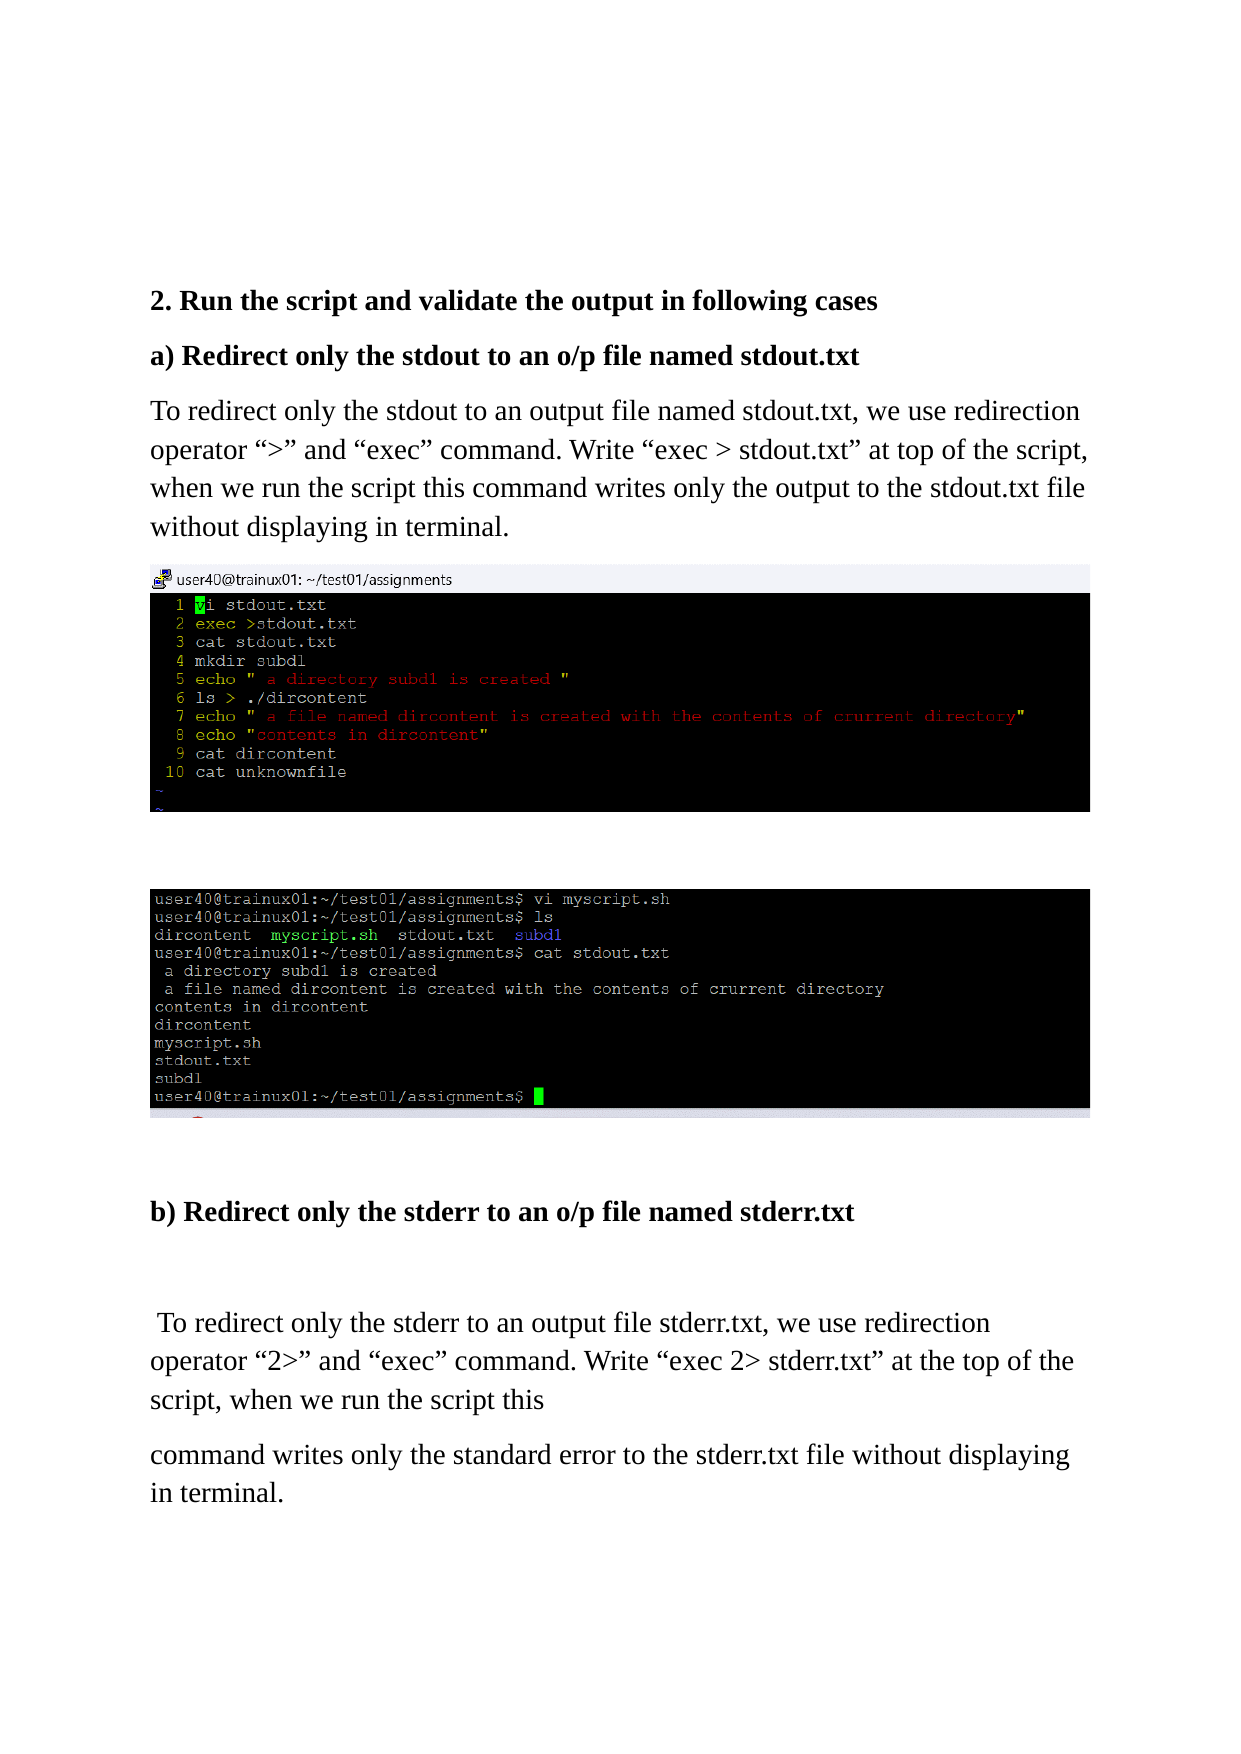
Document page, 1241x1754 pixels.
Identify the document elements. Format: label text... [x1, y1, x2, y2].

text b) Redirect only the stderr to an o/p file named stderr.txt [150, 1194, 1090, 1228]
text To redirect only the stderr to an output file stderr.txt, we use redirection operator “2>” and “exec” command. Write “exec 2> stderr.txt” at the top of the script, when we run the script this [150, 1305, 1090, 1415]
text a) Redirect only the stdout to an o/p file named stdout.txt [150, 338, 1090, 372]
text To redirect only the stdout to an output file named stdout.txt, we use redirection operator “>” and “exec” command. Write “exec > stdout.txt” at top of the script, when we run the script this command writes only the output to the stdout.txt file without displaying in terminal. [150, 393, 1090, 542]
text 2. Run the script and validate the output in following cases [150, 283, 1090, 316]
text command writes only the standard error to the stderr.txt file without displaying in terminal. [150, 1437, 1090, 1509]
picture [150, 889, 1091, 1118]
picture [150, 564, 1091, 812]
